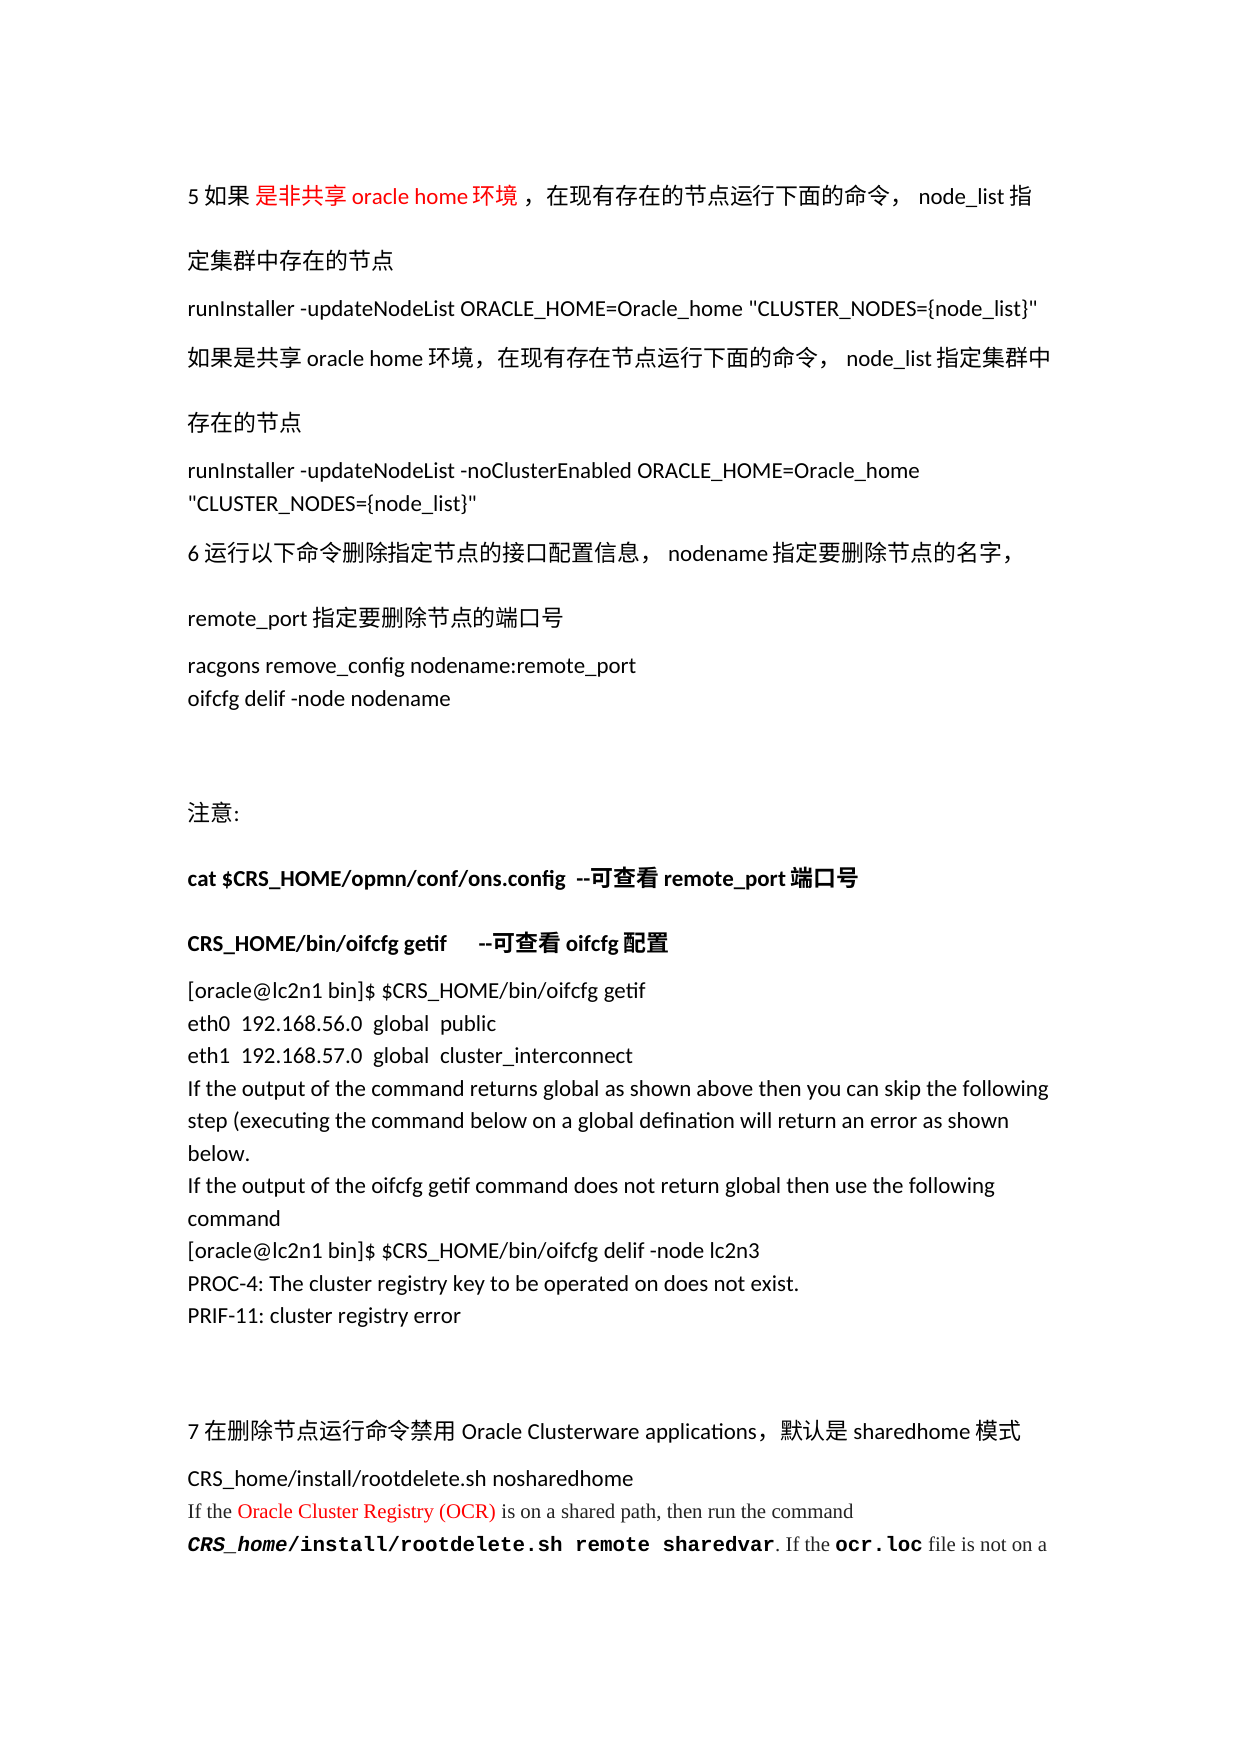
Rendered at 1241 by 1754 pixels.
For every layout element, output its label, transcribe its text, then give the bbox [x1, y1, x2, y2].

text If the output of the command returns global as shown above then you can skip the following step (executing the command below on a global defination will return an error as shown below. [187, 1072, 1053, 1169]
text cat $CRS_HOME/opmn/conf/ons.config --可查看remote_port端口号 [187, 844, 1053, 909]
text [187, 1494, 1053, 1559]
text 注意: [187, 779, 1053, 844]
text PROC-4: The cluster registry key to be operated on does not exist. [187, 1267, 1053, 1299]
text [oracle@lc2n1 bin]$ $CRS_HOME/bin/oifcfg getif [187, 974, 1053, 1007]
text CRS_HOME/bin/oifcfg getif --可查看oifcfg配置 [187, 909, 1053, 974]
text 5 如果 是非共享oracle home环境 ，在现有存在的节点运行下面的命令， node_list指定集群中存在的节点 [187, 162, 1053, 292]
text runInstaller -updateNodeList -noClusterEnabled ORACLE_HOME=Oracle_home [187, 454, 1053, 487]
text If the output of the oifcfg getif command does not return global then use the following command [187, 1169, 1053, 1234]
text 7 在删除节点运行命令禁用 Oracle Clusterware applications，默认是sharedhome 模式 [187, 1397, 1053, 1462]
text [oracle@lc2n1 bin]$ $CRS_HOME/bin/oifcfg delif -node lc2n3 [187, 1234, 1053, 1267]
text "CLUSTER_NODES={node_list}" [187, 487, 1053, 519]
text 如果是共享oracle home 环境，在现有存在节点运行下面的命令， node_list指定集群中存在的节点 [187, 324, 1053, 454]
text eth1 192.168.57.0 global cluster_interconnect [187, 1039, 1053, 1072]
text 6 运行以下命令删除指定节点的接口配置信息， nodename指定要删除节点的名字， remote_port指定要删除节点的端口号 [187, 519, 1053, 649]
text CRS_home/install/rootdelete.sh nosharedhome [187, 1462, 1053, 1494]
text PRIF-11: cluster registry error [187, 1299, 1053, 1332]
text racgons remove_config nodename:remote_port [187, 649, 1053, 682]
text eth0 192.168.56.0 global public [187, 1007, 1053, 1039]
text runInstaller -updateNodeList ORACLE_HOME=Oracle_home "CLUSTER_NODES={node_list}" [187, 292, 1053, 324]
text oifcfg delif -node nodename [187, 682, 1053, 714]
